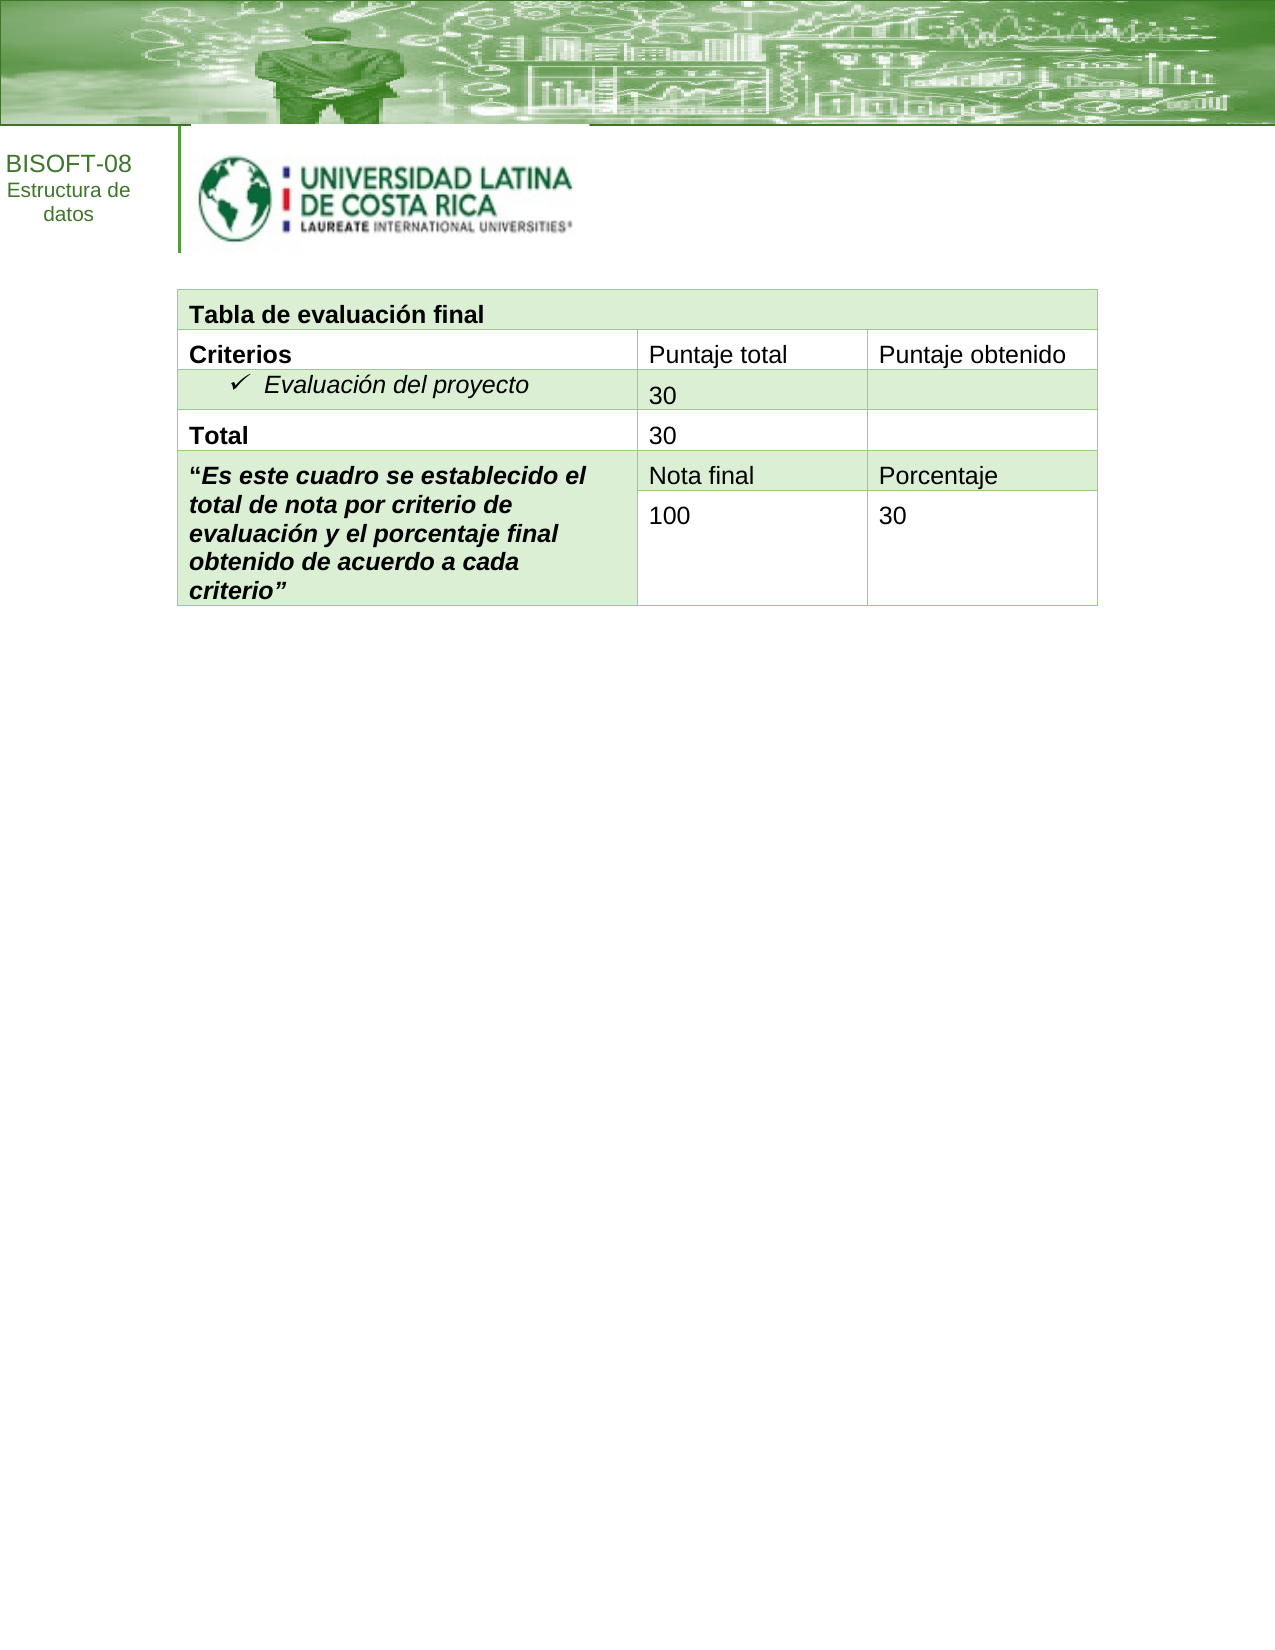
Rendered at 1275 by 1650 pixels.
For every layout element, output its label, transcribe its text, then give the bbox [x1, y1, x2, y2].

table_cell “Es este cuadro se establecido el total de nota por criterio de evaluación y el porcentaje final obtenido de acuerdo a cada criterio” [178, 451, 637, 605]
table_cell Nota final [638, 451, 867, 490]
table_cell 30 [868, 491, 1097, 605]
table_cell [868, 410, 1097, 449]
picture [189, 124, 590, 253]
table_cell Porcentaje [868, 451, 1097, 490]
table_cell [868, 370, 1097, 409]
table_cell Total [178, 410, 637, 449]
table_cell Criterios [178, 330, 637, 369]
table_cell 30 [638, 410, 867, 449]
table_cell 100 [638, 491, 867, 605]
table_header Tabla de evaluación final [178, 290, 1097, 329]
table_cell 30 [638, 370, 867, 409]
table_cell Evaluación del proyecto [178, 370, 637, 409]
table_cell Puntaje obtenido [868, 330, 1097, 369]
table_cell Puntaje total [638, 330, 867, 369]
